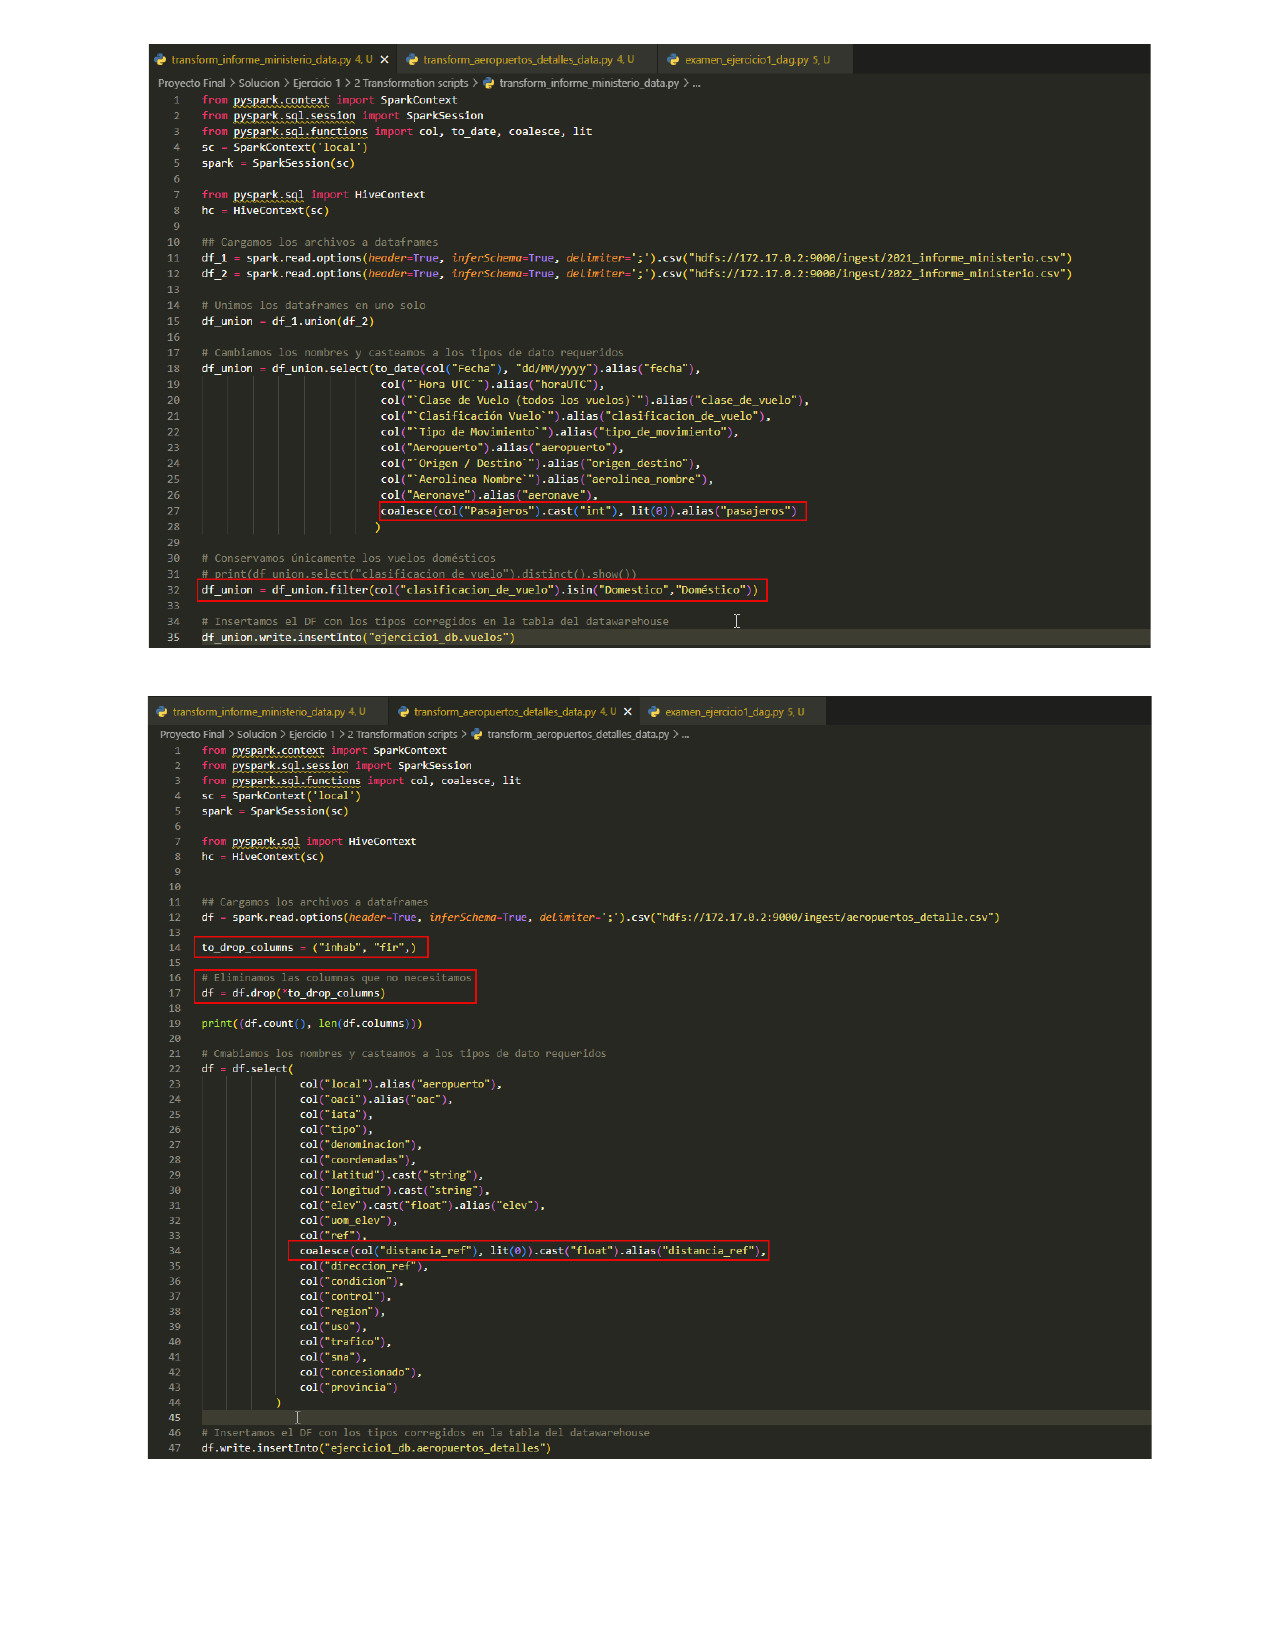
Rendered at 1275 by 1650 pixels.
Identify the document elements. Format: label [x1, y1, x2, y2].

picture [148, 44, 1151, 648]
picture [147, 696, 1152, 1459]
